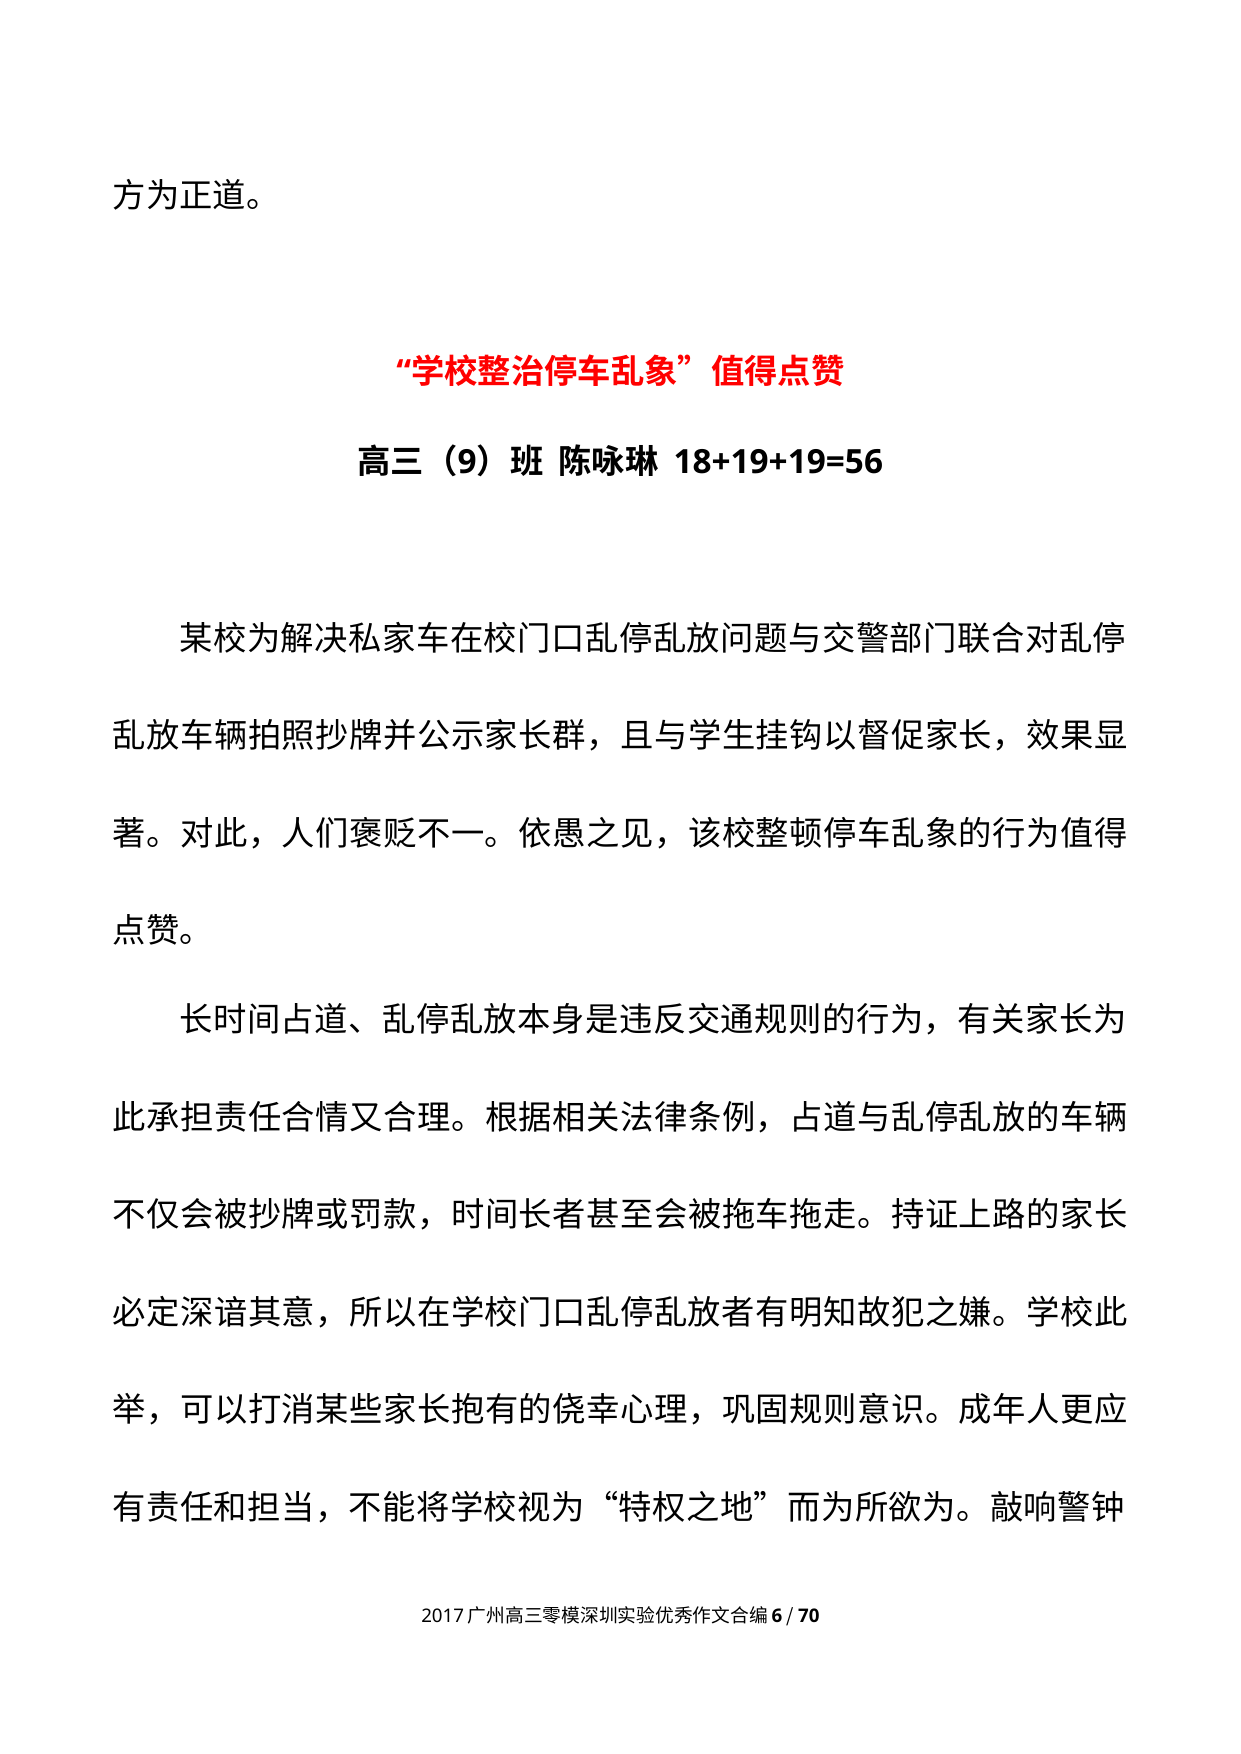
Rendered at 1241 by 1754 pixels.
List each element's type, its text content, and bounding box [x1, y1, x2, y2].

text 高三（9）班 陈咏琳 18+19+19=56 [112, 426, 1128, 491]
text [112, 984, 1128, 1537]
text 某校为解决私家车在校门口乱停乱放问题与交警部门联合对乱停乱放车辆拍照抄牌并公示家长群，且与学生挂钩以督促家长，效果显著。对此，人们褒贬不一。依愚之见，该校整顿停车乱象的行为值得点赞。 [112, 603, 1128, 961]
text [112, 160, 1128, 225]
text “学校整治停车乱象”值得点赞 [112, 337, 1128, 402]
